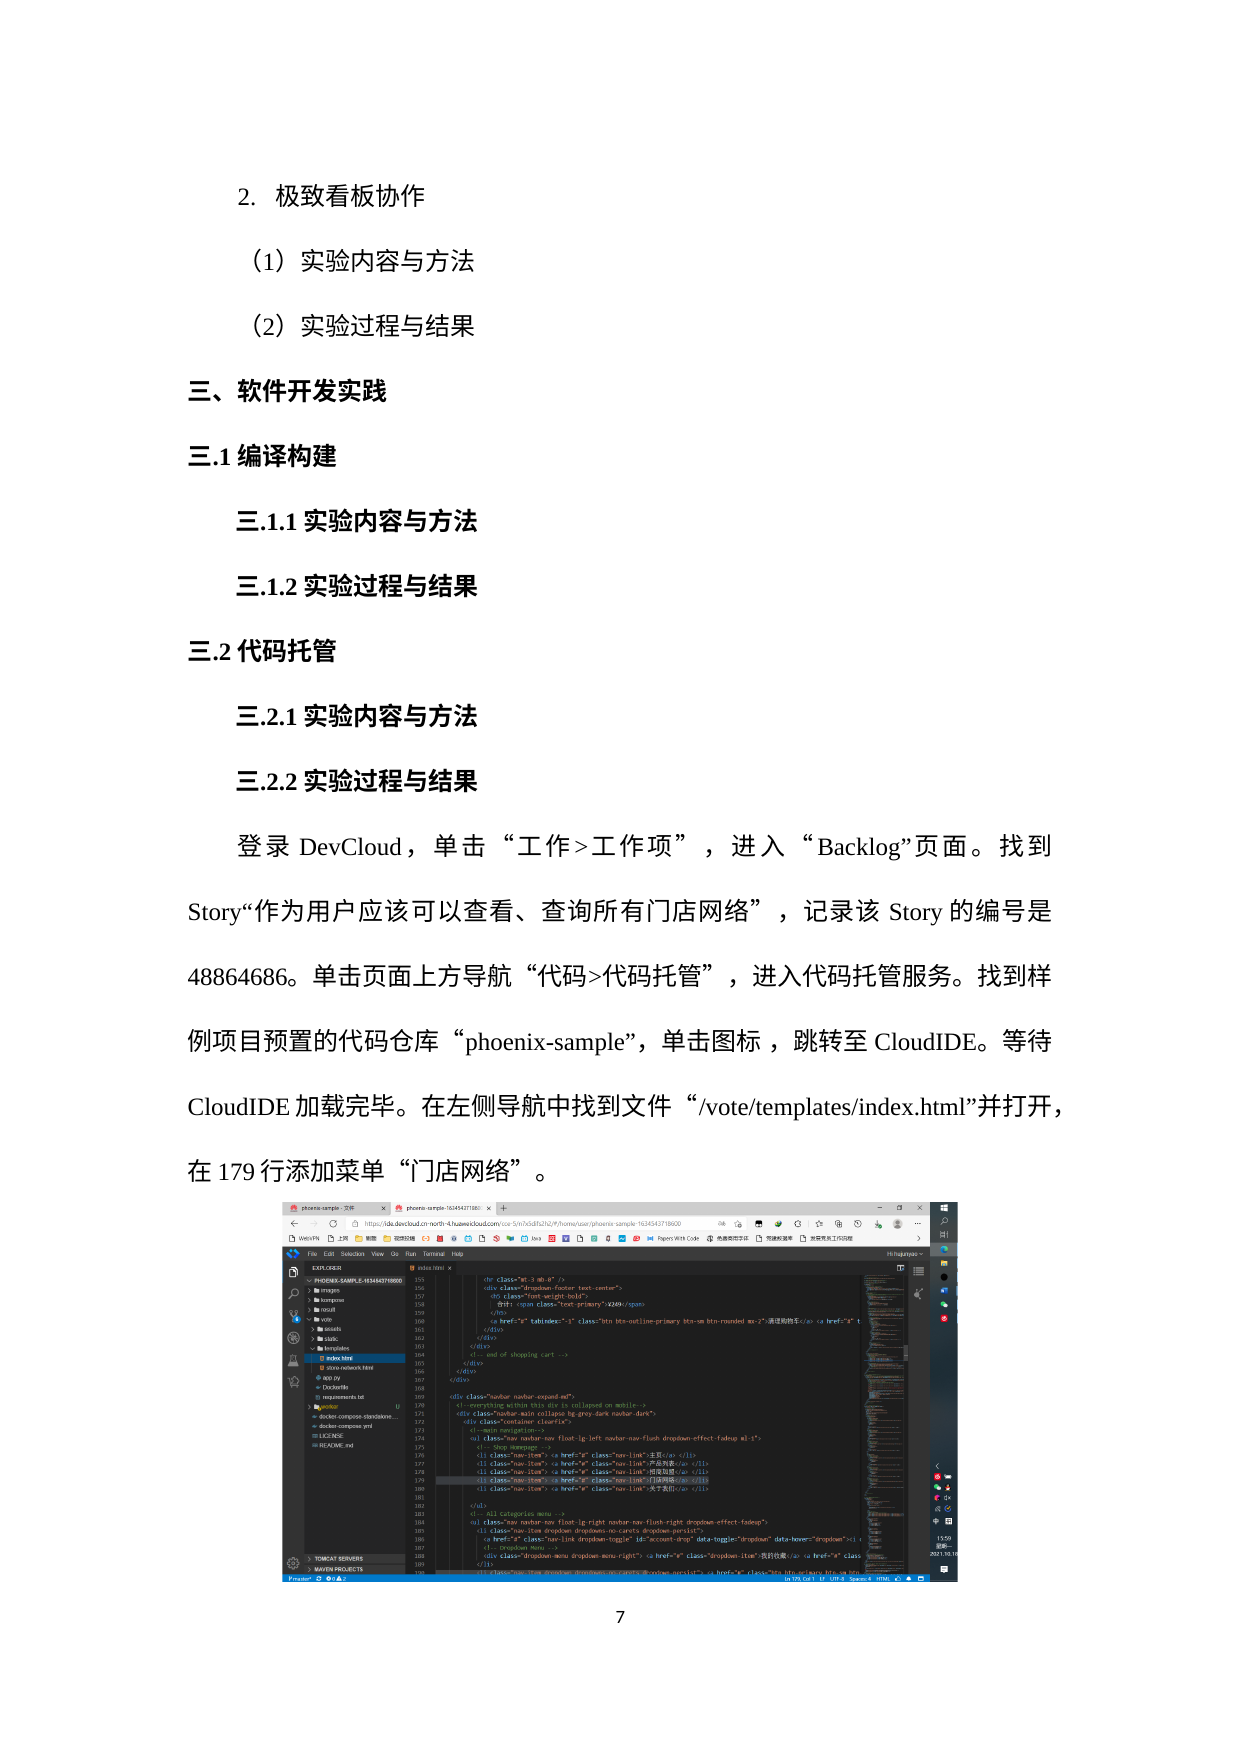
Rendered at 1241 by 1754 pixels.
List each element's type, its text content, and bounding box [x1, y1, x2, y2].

text （2）实验过程与结果 [187, 292, 1053, 357]
picture [282, 1202, 958, 1582]
title 实验内容与方法 [235, 682, 1053, 747]
text 登录DevCloud，单击“工作>工作项”，进入“Backlog”页面。找到Story“作为用户应该可以查看、查询所有门店网络”，记录该Story的编号是48864686。单击页面上方导航“代码>代码托管”，进入代码托管服务。找到样例项目预置的代码仓库“phoenix-sample”，单击图标 ，跳转至CloudIDE。等待CloudIDE加载完毕。在左侧导航中找到文件“/vote/templates/index.html”并打开，在179行添加菜单“门店网络”。 [187, 812, 1053, 1202]
text 2. 极致看板协作 [187, 162, 1053, 227]
title 代码托管 [187, 617, 1053, 682]
title 实验内容与方法 [235, 487, 1053, 552]
title 实验过程与结果 [235, 552, 1053, 617]
text （1）实验内容与方法 [187, 227, 1053, 292]
title 实验过程与结果 [235, 747, 1053, 812]
title 编译构建 [187, 422, 1053, 487]
title 软件开发实践 [187, 357, 1053, 422]
